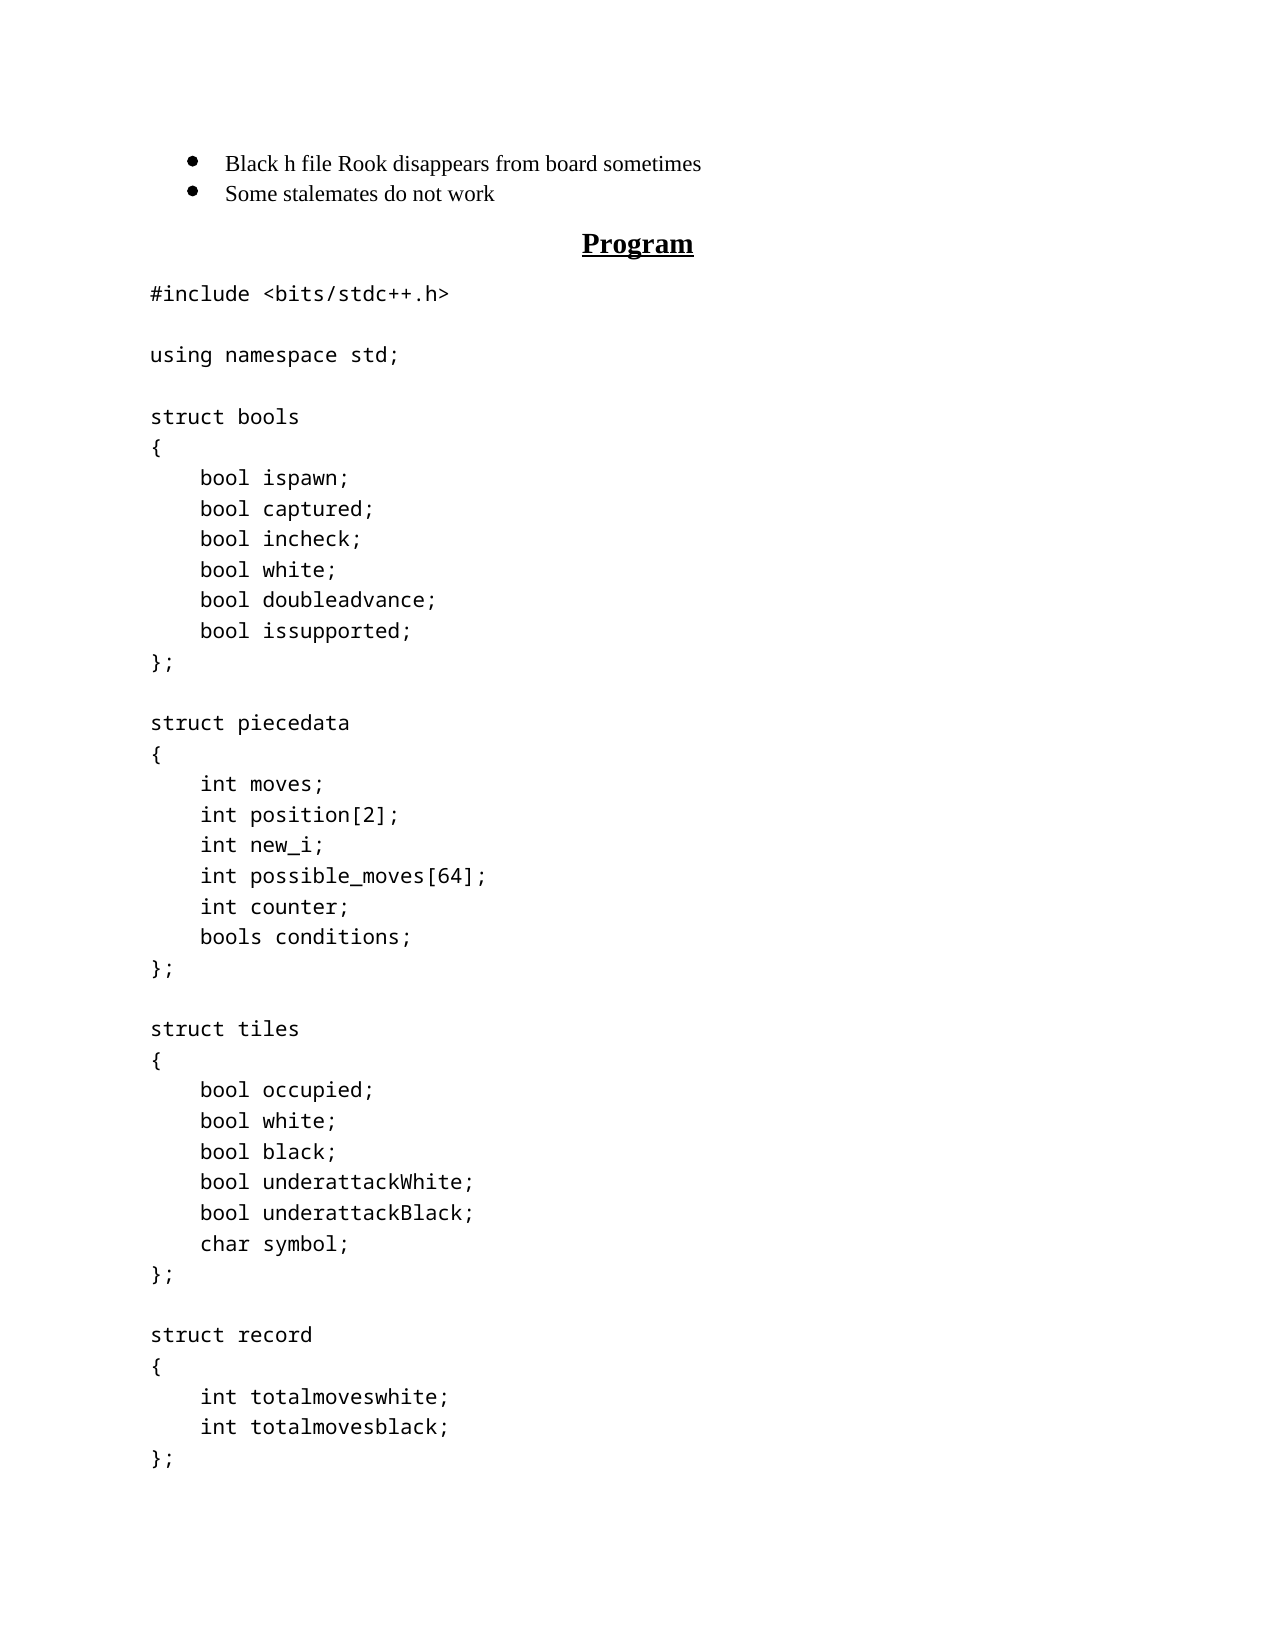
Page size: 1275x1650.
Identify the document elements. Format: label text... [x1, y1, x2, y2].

text char symbol; [150, 1229, 1125, 1257]
text { [150, 1351, 1125, 1379]
text bool ispawn; [150, 463, 1125, 491]
list Some stalemates do not work [187, 180, 1125, 208]
text bool underattackBlack; [150, 1198, 1125, 1226]
text int totalmovesblack; [150, 1412, 1125, 1441]
text struct bools [150, 402, 1125, 430]
text int new_i; [150, 831, 1125, 859]
text bool white; [150, 555, 1125, 583]
text struct record [150, 1321, 1125, 1349]
text }; [150, 953, 1125, 981]
text int moves; [150, 769, 1125, 798]
text }; [150, 1443, 1125, 1471]
text { [150, 739, 1125, 767]
text bool white; [150, 1106, 1125, 1134]
text int counter; [150, 892, 1125, 920]
text int possible_moves[64]; [150, 861, 1125, 889]
text struct piecedata [150, 708, 1125, 736]
text #include <bits/stdc++.h> [150, 279, 1125, 308]
text bools conditions; [150, 922, 1125, 951]
text Program [150, 226, 1125, 260]
text bool issupported; [150, 616, 1125, 644]
text bool doubleadvance; [150, 586, 1125, 614]
text bool captured; [150, 494, 1125, 522]
text int position[2]; [150, 800, 1125, 828]
text bool incheck; [150, 524, 1125, 553]
text { [150, 432, 1125, 461]
text }; [150, 647, 1125, 675]
text { [150, 1045, 1125, 1073]
list Black h file Rook disappears from board sometimes [187, 150, 1125, 178]
text struct tiles [150, 1014, 1125, 1043]
text }; [150, 1259, 1125, 1288]
text bool underattackWhite; [150, 1167, 1125, 1196]
text using namespace std; [150, 341, 1125, 369]
text bool black; [150, 1137, 1125, 1165]
text bool occupied; [150, 1076, 1125, 1104]
text int totalmoveswhite; [150, 1382, 1125, 1410]
